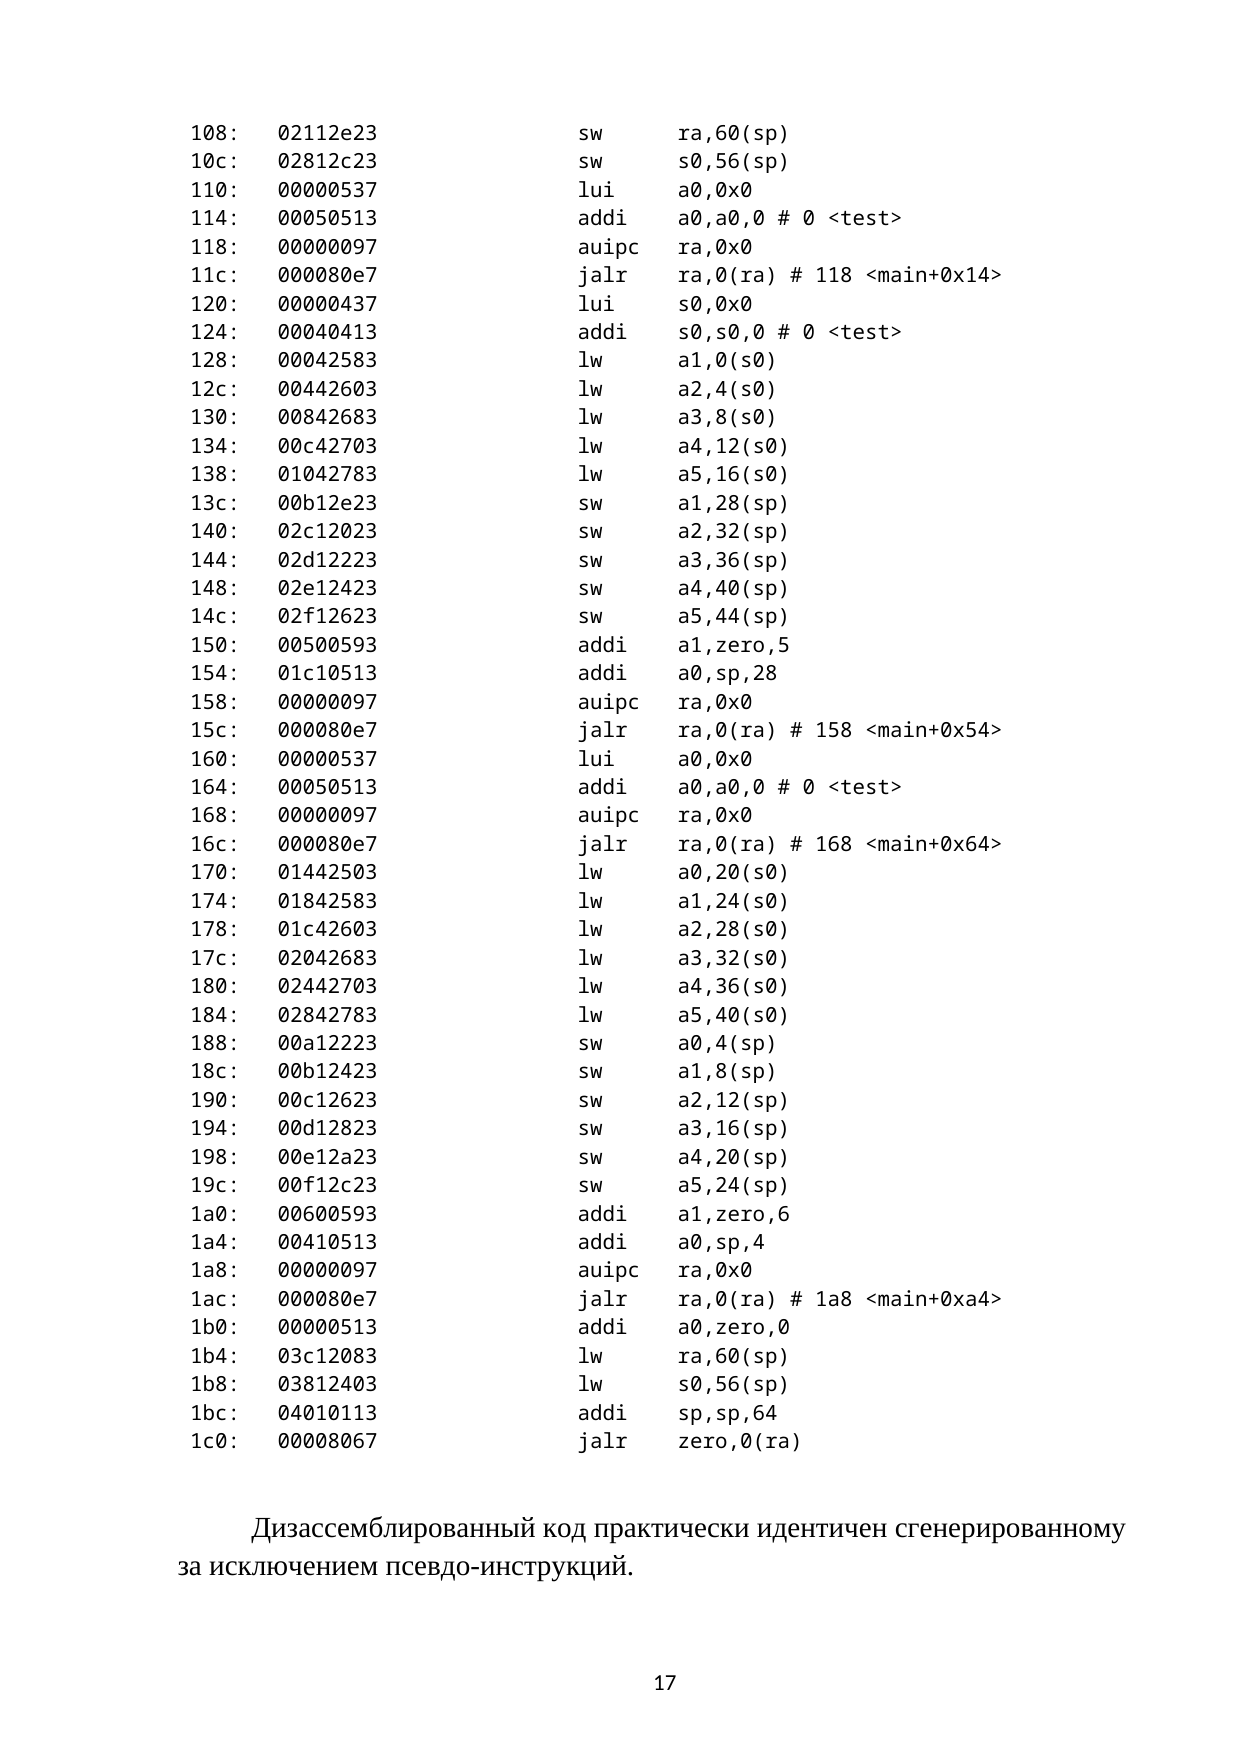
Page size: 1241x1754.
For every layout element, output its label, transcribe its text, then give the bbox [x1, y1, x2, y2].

text 174: 01842583 lw a1,24(s0) [177, 886, 1152, 914]
text 19c: 00f12c23 sw a5,24(sp) [177, 1170, 1152, 1199]
text Дизассемблированный код практически идентичен сгенерированному за исключением псевдо-инструкций. [177, 1510, 1152, 1582]
text 1bc: 04010113 addi sp,sp,64 [177, 1398, 1152, 1426]
text 198: 00e12a23 sw a4,20(sp) [177, 1142, 1152, 1170]
text 118: 00000097 auipc ra,0x0 [177, 232, 1152, 260]
text 184: 02842783 lw a5,40(s0) [177, 1000, 1152, 1028]
text 1ac: 000080e7 jalr ra,0(ra) # 1a8 <main+0xa4> [177, 1284, 1152, 1312]
text 14c: 02f12623 sw a5,44(sp) [177, 602, 1152, 630]
text 16c: 000080e7 jalr ra,0(ra) # 168 <main+0x64> [177, 829, 1152, 857]
text 12c: 00442603 lw a2,4(s0) [177, 374, 1152, 402]
text 194: 00d12823 sw a3,16(sp) [177, 1113, 1152, 1142]
text 1c0: 00008067 jalr zero,0(ra) [177, 1426, 1152, 1455]
text 140: 02c12023 sw a2,32(sp) [177, 516, 1152, 545]
text 160: 00000537 lui a0,0x0 [177, 744, 1152, 772]
text 120: 00000437 lui s0,0x0 [177, 289, 1152, 317]
text 154: 01c10513 addi a0,sp,28 [177, 658, 1152, 687]
text 180: 02442703 lw a4,36(s0) [177, 971, 1152, 1000]
text 1b4: 03c12083 lw ra,60(sp) [177, 1341, 1152, 1369]
text 178: 01c42603 lw a2,28(s0) [177, 914, 1152, 943]
text 150: 00500593 addi a1,zero,5 [177, 630, 1152, 658]
text 10c: 02812c23 sw s0,56(sp) [177, 147, 1152, 175]
text 138: 01042783 lw a5,16(s0) [177, 459, 1152, 488]
text 164: 00050513 addi a0,a0,0 # 0 <test> [177, 772, 1152, 801]
text 110: 00000537 lui a0,0x0 [177, 175, 1152, 203]
text 130: 00842683 lw a3,8(s0) [177, 402, 1152, 431]
text 18c: 00b12423 sw a1,8(sp) [177, 1057, 1152, 1085]
text 13c: 00b12e23 sw a1,28(sp) [177, 488, 1152, 516]
text 1a0: 00600593 addi a1,zero,6 [177, 1199, 1152, 1227]
text 144: 02d12223 sw a3,36(sp) [177, 545, 1152, 573]
text 148: 02e12423 sw a4,40(sp) [177, 573, 1152, 602]
text 124: 00040413 addi s0,s0,0 # 0 <test> [177, 317, 1152, 346]
text 128: 00042583 lw a1,0(s0) [177, 346, 1152, 374]
text 1b0: 00000513 addi a0,zero,0 [177, 1312, 1152, 1341]
text 17c: 02042683 lw a3,32(s0) [177, 943, 1152, 971]
text 108: 02112e23 sw ra,60(sp) [177, 118, 1152, 147]
text 1a8: 00000097 auipc ra,0x0 [177, 1256, 1152, 1284]
text 170: 01442503 lw a0,20(s0) [177, 857, 1152, 886]
text 188: 00a12223 sw a0,4(sp) [177, 1028, 1152, 1057]
text 15c: 000080e7 jalr ra,0(ra) # 158 <main+0x54> [177, 715, 1152, 744]
text 1a4: 00410513 addi a0,sp,4 [177, 1227, 1152, 1256]
text 168: 00000097 auipc ra,0x0 [177, 801, 1152, 829]
text 190: 00c12623 sw a2,12(sp) [177, 1085, 1152, 1113]
text 11c: 000080e7 jalr ra,0(ra) # 118 <main+0x14> [177, 260, 1152, 289]
text 158: 00000097 auipc ra,0x0 [177, 687, 1152, 715]
text 114: 00050513 addi a0,a0,0 # 0 <test> [177, 203, 1152, 232]
text 134: 00c42703 lw a4,12(s0) [177, 431, 1152, 459]
text 1b8: 03812403 lw s0,56(sp) [177, 1369, 1152, 1398]
